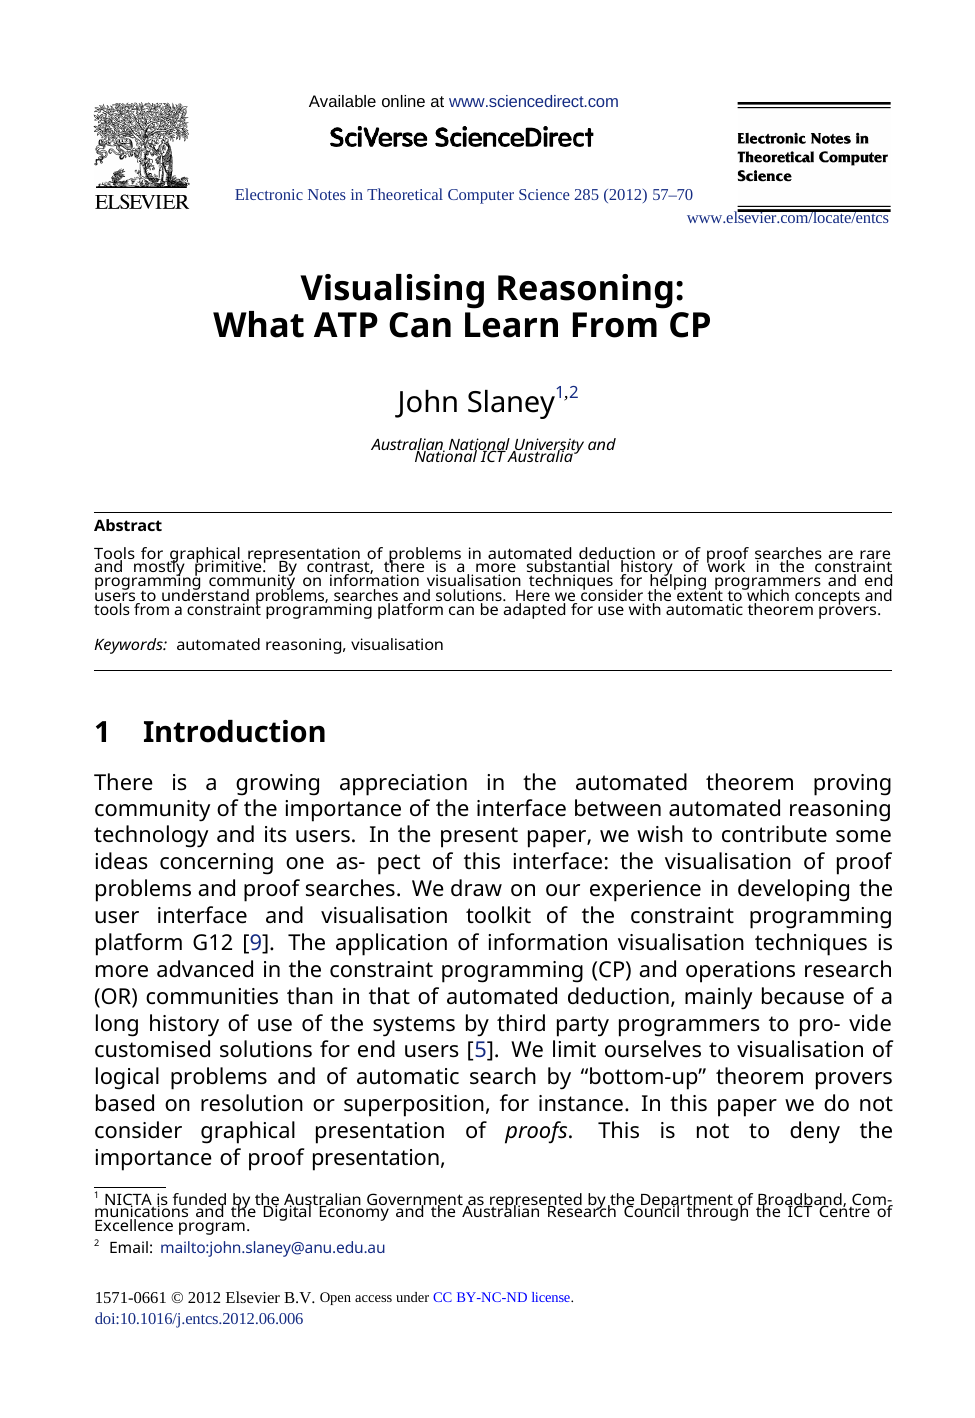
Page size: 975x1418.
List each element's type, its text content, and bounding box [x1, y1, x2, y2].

text John Slaney1,2 [134, 381, 842, 421]
subtitle Introduction [94, 711, 904, 751]
text There is a growing appreciation in the automated theorem proving community of the importance of the interface between automated reasoning technology and its users. In the present paper, we wish to contribute some ideas concerning one as- pect of this interface: the visualisation of proof problems and proof searches. We draw on our experience in developing the user interface and visualisation toolkit of the constraint programming platform G12 [9]. The application of information visualisation techniques is more advanced in the constraint programming (CP) and operations research (OR) communities than in that of automated deduction, mainly because of a long history of use of the systems by third party programmers to pro- vide customised solutions for end users [5]. We limit ourselves to visualisation of logical problems and of automatic search by “bottom-up” theorem provers based on resolution or superposition, for instance. In this paper we do not consider graphical presentation of proofs. This is not to deny the importance of proof presentation, [94, 769, 893, 1172]
text 1571-0661 © 2012 Elsevier B.V. Open access under CC BY-NC-ND license. [94, 1288, 904, 1307]
text 2 Email: mailto:john.slaney@anu.edu.au [94, 1236, 904, 1258]
text 1 NICTA is funded by the Australian Government as represented by the Department of Broadband, Com- munications and the Digital Economy and the Australian Research Council through the ICT Centre of Excellence program. [94, 1194, 893, 1236]
text Electronic Notes in Theoretical Computer Science 285 (2012) 57–70 [190, 184, 737, 204]
text Available online at www.sciencedirect.com [134, 92, 793, 111]
title Visualising Reasoning: What ATP Can Learn From CP [213, 268, 768, 348]
text Australian National University and National ICT Australia [367, 439, 620, 467]
text www.elsevier.com/locate/entcs [672, 207, 904, 227]
picture [93, 102, 190, 209]
text Abstract [94, 514, 904, 536]
text Keywords: automated reasoning, visualisation [94, 634, 904, 655]
picture [737, 102, 891, 212]
text Tools for graphical representation of problems in automated deduction or of proof searches are rare and mostly primitive. By contrast, there is a more substantial history of work in the constraint programming community on information visualisation techniques for helping programmers and end users to understand problems, searches and solutions. Here we consider the extent to which concepts and tools from a constraint programming platform can be adapted for use with automatic theorem provers. [94, 548, 893, 620]
picture [330, 126, 594, 147]
text doi:10.1016/j.entcs.2012.06.006 [94, 1308, 904, 1328]
